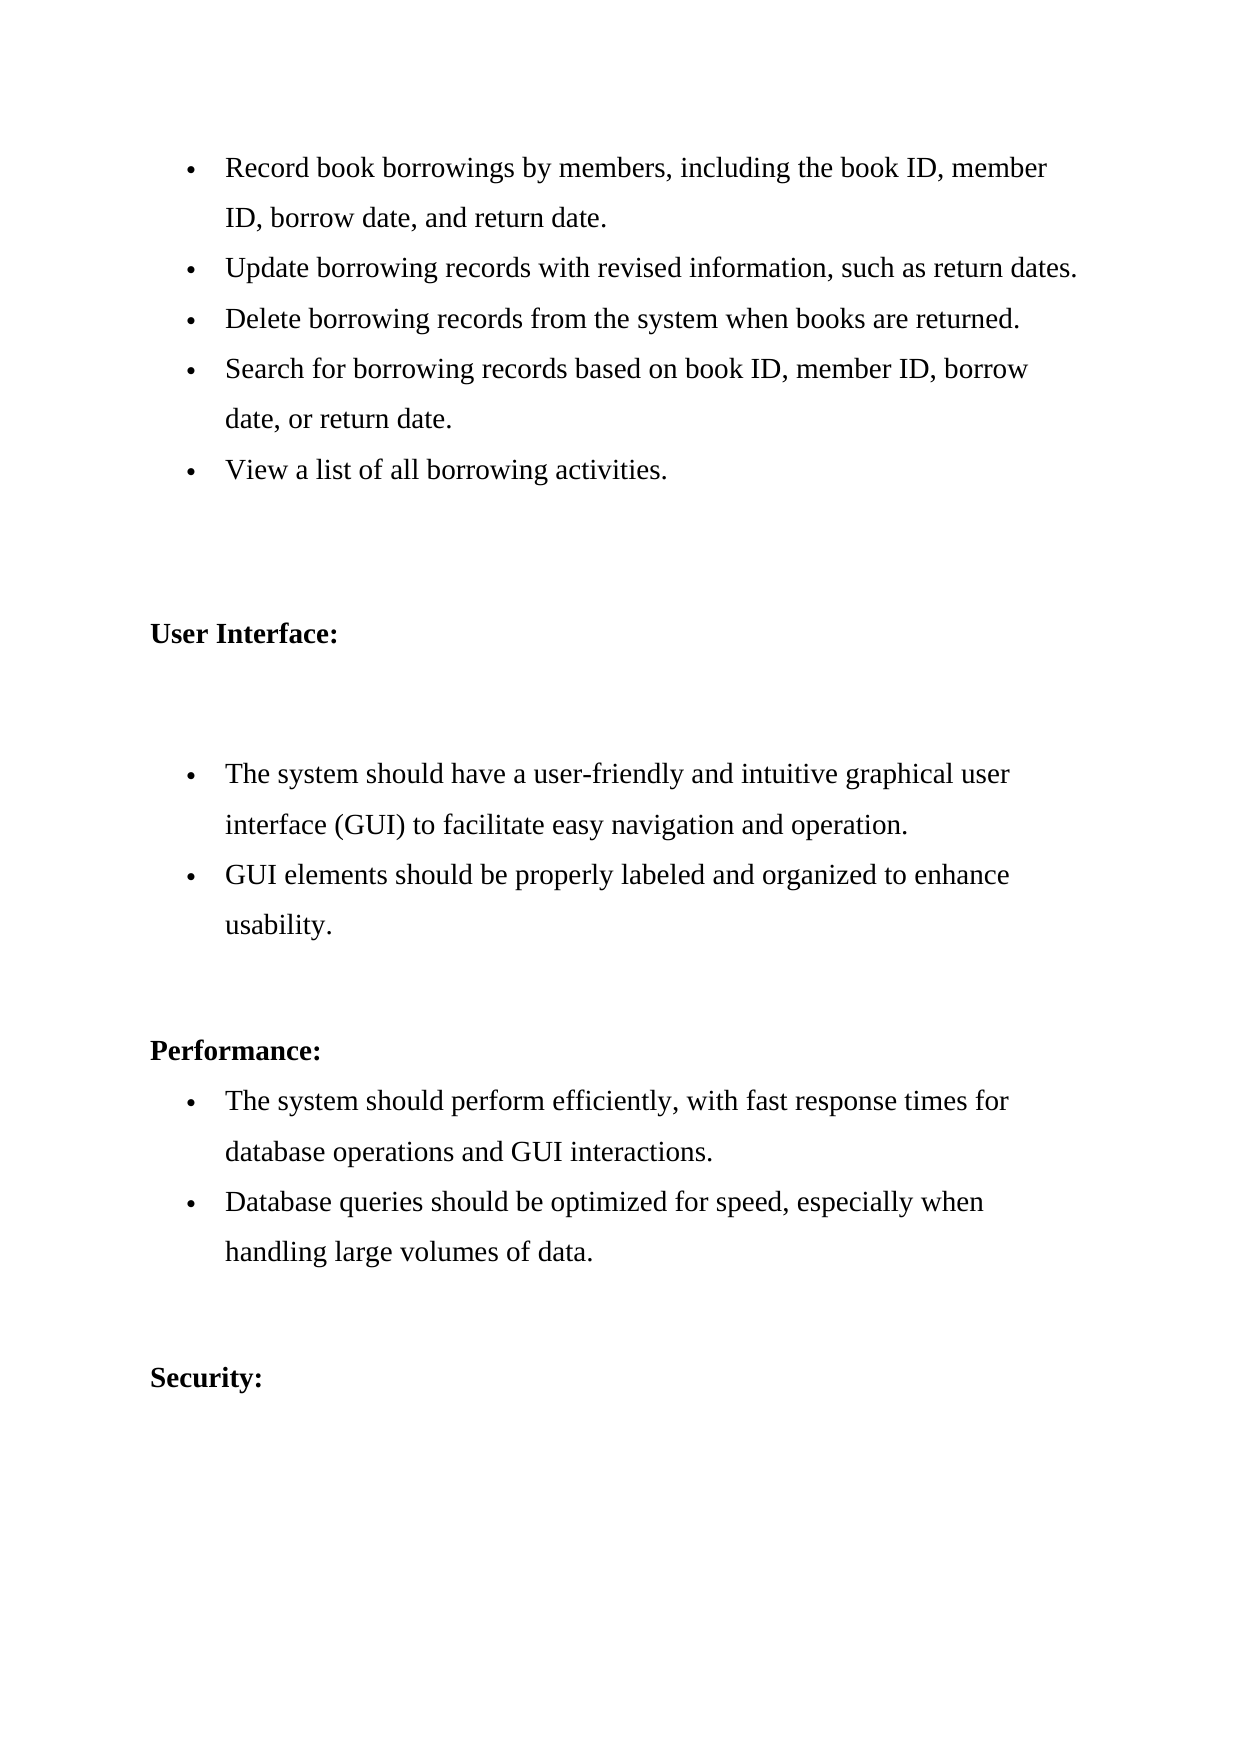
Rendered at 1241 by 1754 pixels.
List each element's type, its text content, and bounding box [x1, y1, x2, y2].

text Performance: [150, 1033, 1090, 1067]
list The system should have a user-friendly and intuitive graphical user interface (GUI) to facilitate easy navigation and operation. [187, 756, 1090, 840]
list The system should perform efficiently, with fast response times for database operations and GUI interactions. [187, 1083, 1090, 1167]
list Update borrowing records with revised information, such as return dates. [187, 251, 1090, 284]
list Database queries should be optimized for speed, especially when handling large volumes of data. [187, 1184, 1090, 1268]
text Security: [150, 1360, 1090, 1393]
list GUI elements should be properly labeled and organized to enhance usability. [187, 857, 1090, 941]
text User Interface: [150, 617, 1090, 650]
list Search for borrowing records based on book ID, member ID, borrow date, or return date. [187, 351, 1090, 435]
list View a list of all borrowing activities. [187, 452, 1090, 485]
list Delete borrowing records from the system when books are returned. [187, 301, 1090, 334]
list Record book borrowings by members, including the book ID, member ID, borrow date, and return date. [187, 150, 1090, 234]
